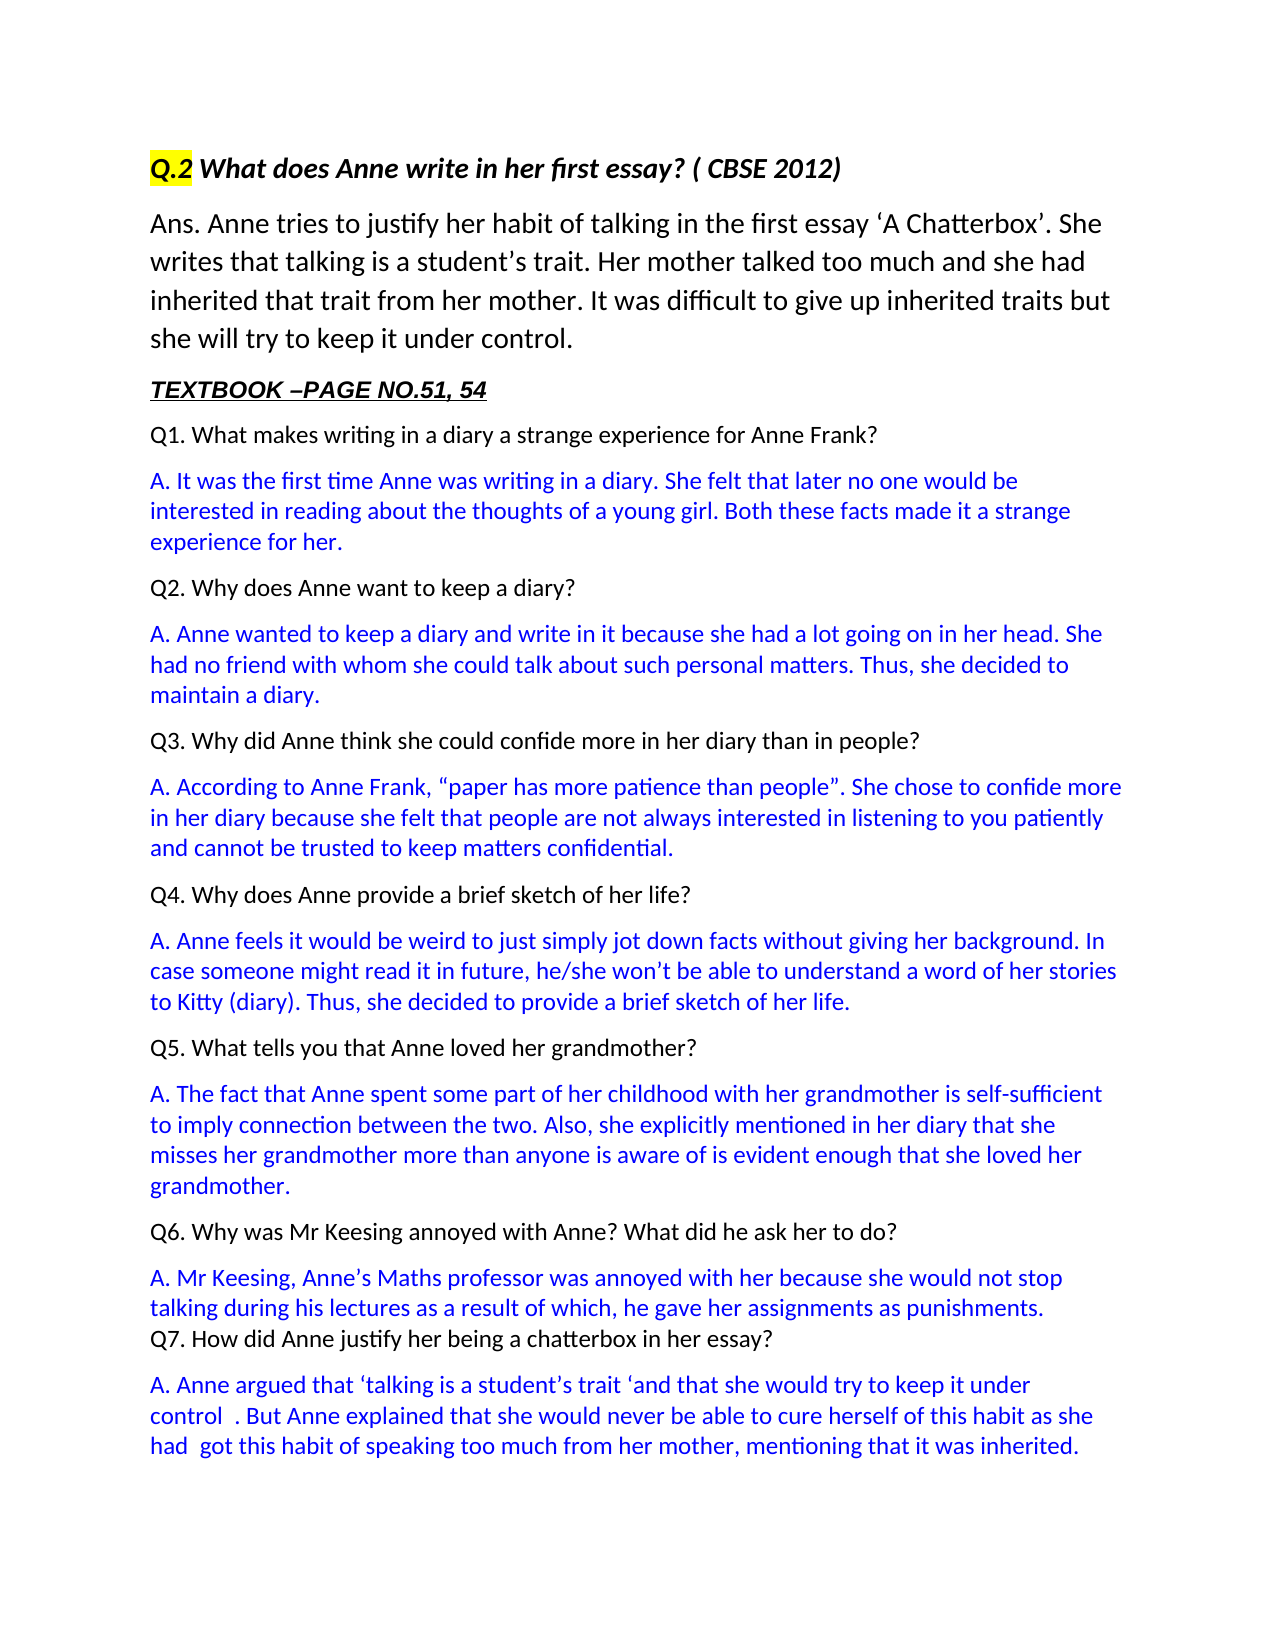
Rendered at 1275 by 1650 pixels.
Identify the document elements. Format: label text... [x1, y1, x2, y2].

text TEXTBOOK –PAGE NO.51, 54 [150, 376, 1125, 403]
text A. Mr Keesing, Anne’s Maths professor was annoyed with her because she would not stop talking during his lectures as a result of which, he gave her assignments as punishments. Q7. How did Anne justify her being a chatterbox in her essay? [150, 1262, 1125, 1354]
text Q.2 What does Anne write in her first essay? ( CBSE 2012) [192, 150, 1125, 186]
text Q4. Why does Anne provide a brief sketch of her life? [150, 879, 1125, 909]
text Q3. Why did Anne think she could confide more in her diary than in people? [150, 725, 1125, 756]
text Q5. What tells you that Anne loved her grandmother? [150, 1032, 1125, 1063]
text A. The fact that Anne spent some part of her childhood with her grandmother is self-sufficient to imply connection between the two. Also, she explicitly mentioned in her diary that she misses her grandmother more than anyone is aware of is evident enough that she loved her grandmother. [150, 1078, 1125, 1200]
text Q1. What makes writing in a diary a strange experience for Anne Frank? [150, 419, 1125, 449]
text A. According to Anne Frank, “paper has more patience than people”. She chose to confide more in her diary because she felt that people are not always interested in listening to you patiently and cannot be trusted to keep matters confidential. [150, 772, 1125, 863]
text A. Anne argued that ‘talking is a student’s trait ‘and that she would try to keep it under control . But Anne explained that she would never be able to cure herself of this habit as she had got this habit of speaking too much from her mother, mentioning that it was inherited. [150, 1369, 1125, 1461]
text A. Anne wanted to keep a diary and write in it because she had a lot going on in her head. She had no friend with whom she could talk about such personal matters. Thus, she decided to maintain a diary. [150, 618, 1125, 710]
text A. It was the first time Anne was writing in a diary. She felt that later no one would be interested in reading about the thoughts of a young girl. Both these facts made it a strange experience for her. [150, 465, 1125, 556]
text A. Anne feels it would be weird to just simply jot down facts without giving her background. In case someone might read it in future, he/she won’t be able to understand a word of her stories to Kitty (diary). Thus, she decided to provide a brief sketch of her life. [150, 925, 1125, 1016]
text Q6. Why was Mr Keesing annoyed with Anne? What did he ask her to do? [150, 1216, 1125, 1246]
text Ans. Anne tries to justify her habit of talking in the first essay ‘A Chatterbox’. She writes that talking is a student’s trait. Her mother talked too much and she had inherited that trait from her mother. It was difficult to give up inherited traits but she will try to keep it under control. [150, 205, 1125, 356]
text Q2. Why does Anne want to keep a diary? [150, 572, 1125, 603]
